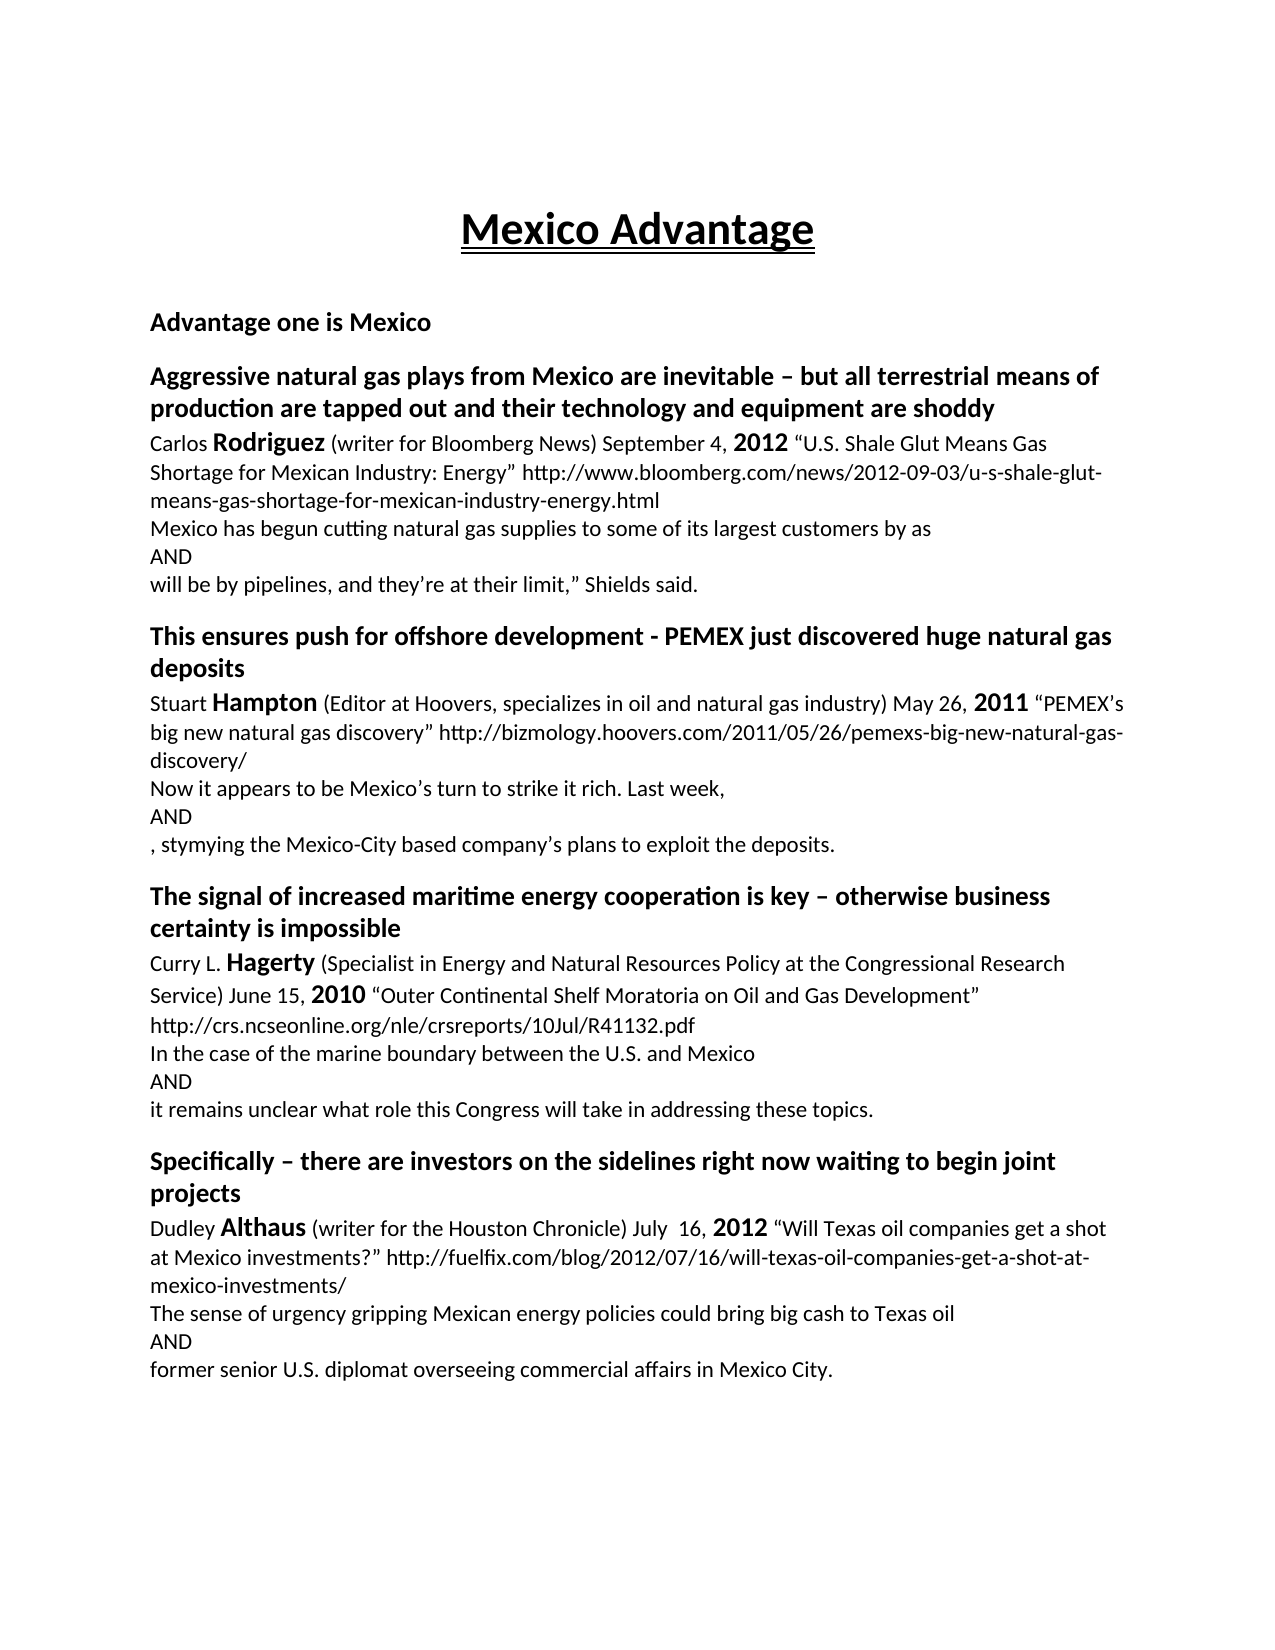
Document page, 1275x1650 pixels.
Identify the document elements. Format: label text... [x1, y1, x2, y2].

subtitle Specifically – there are investors on the sidelines right now waiting to begin joint projects [150, 1144, 1125, 1210]
text The sense of urgency gripping Mexican energy policies could bring big cash to Texas oil [150, 1299, 1125, 1327]
text In the case of the marine boundary between the U.S. and Mexico [150, 1039, 1125, 1067]
text AND [150, 542, 1125, 570]
text Mexico has begun cutting natural gas supplies to some of its largest customers by as [150, 514, 1125, 542]
text , stymying the Mexico-City based company’s plans to exploit the deposits. [150, 830, 1125, 858]
text AND [150, 802, 1125, 830]
text will be by pipelines, and they’re at their limit,” Shields said. [150, 570, 1125, 598]
text AND [150, 1327, 1125, 1355]
text Carlos Rodriguez (writer for Bloomberg News) September 4, 2012 “U.S. Shale Glut Means Gas Shortage for Mexican Industry: Energy” http://www.bloomberg.com/news/2012-09-03/u-s-shale-glut-means-gas-shortage-for-mexican-industry-energy.html [150, 425, 1125, 514]
text Stuart Hampton (Editor at Hoovers, specializes in oil and natural gas industry) May 26, 2011 “PEMEX’s big new natural gas discovery” http://bizmology.hoovers.com/2011/05/26/pemexs-big-new-natural-gas-discovery/ [150, 685, 1125, 774]
text former senior U.S. diplomat overseeing commercial affairs in Mexico City. [150, 1355, 1125, 1383]
text Curry L. Hagerty (Specialist in Energy and Natural Resources Policy at the Congressional Research Service) June 15, 2010 “Outer Continental Shelf Moratoria on Oil and Gas Development” http://crs.ncseonline.org/nle/crsreports/10Jul/R41132.pdf [150, 945, 1125, 1039]
subtitle This ensures push for offshore development - PEMEX just discovered huge natural gas deposits [150, 619, 1125, 685]
subtitle Mexico Advantage [150, 200, 1125, 256]
text Dudley Althaus (writer for the Houston Chronicle) July 16, 2012 “Will Texas oil companies get a shot at Mexico investments?” http://fuelfix.com/blog/2012/07/16/will-texas-oil-companies-get-a-shot-at-mexico-investments/ [150, 1210, 1125, 1299]
subtitle Aggressive natural gas plays from Mexico are inevitable – but all terrestrial means of production are tapped out and their technology and equipment are shoddy [150, 359, 1125, 425]
text it remains unclear what role this Congress will take in addressing these topics. [150, 1095, 1125, 1123]
text AND [150, 1067, 1125, 1095]
subtitle The signal of increased maritime energy cooperation is key – otherwise business certainty is impossible [150, 879, 1125, 945]
subtitle Advantage one is Mexico [150, 305, 1125, 338]
text Now it appears to be Mexico’s turn to strike it rich. Last week, [150, 774, 1125, 802]
